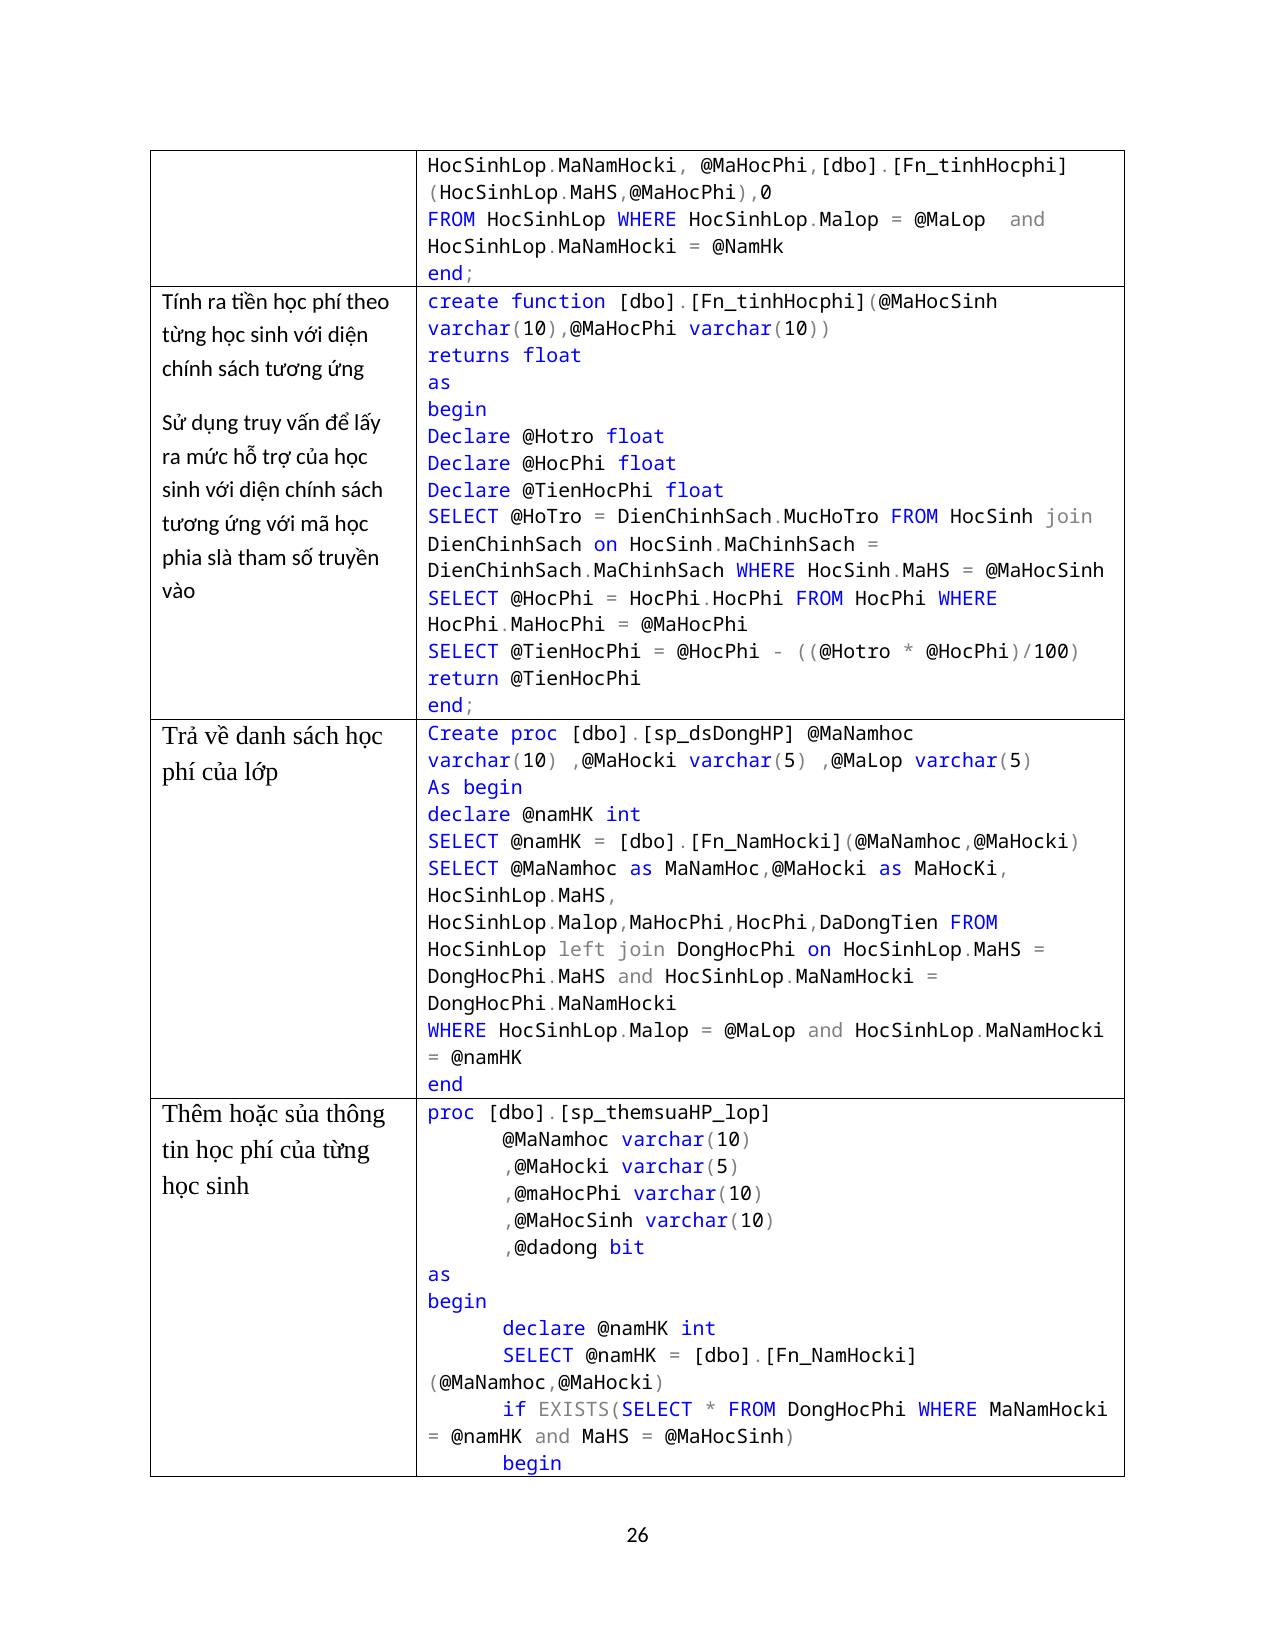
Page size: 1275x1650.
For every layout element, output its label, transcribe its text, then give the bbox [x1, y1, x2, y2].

table_cell create function [dbo].[Fn_tinhHocphi](@MaHocSinh varchar(10),@MaHocPhi varchar(10)) returns float as begin Declare @Hotro float Declare @HocPhi float Declare @TienHocPhi float SELECT @HoTro = DienChinhSach.MucHoTro FROM HocSinh join DienChinhSach on HocSinh.MaChinhSach = DienChinhSach.MaChinhSach WHERE HocSinh.MaHS = @MaHocSinh SELECT @HocPhi = HocPhi.HocPhi FROM HocPhi WHERE HocPhi.MaHocPhi = @MaHocPhi SELECT @TienHocPhi = @HocPhi - ((@Hotro * @HocPhi)/100) return @TienHocPhi end; [417, 287, 1124, 719]
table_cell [151, 151, 416, 286]
table_cell Create proc [dbo].[sp_dsDongHP] @MaNamhoc varchar(10) ,@MaHocki varchar(5) ,@MaLop varchar(5) As begin declare @namHK int SELECT @namHK = [dbo].[Fn_NamHocki](@MaNamhoc,@MaHocki) SELECT @MaNamhoc as MaNamHoc,@MaHocki as MaHocKi, HocSinhLop.MaHS, HocSinhLop.Malop,MaHocPhi,HocPhi,DaDongTien FROM HocSinhLop left join DongHocPhi on HocSinhLop.MaHS = DongHocPhi.MaHS and HocSinhLop.MaNamHocki = DongHocPhi.MaNamHocki WHERE HocSinhLop.Malop = @MaLop and HocSinhLop.MaNamHocki = @namHK end [417, 720, 1124, 1097]
table_cell Trả về danh sách học phí của lớp [151, 720, 416, 1097]
table_cell Tính ra tiền học phí theo từng học sinh với diện chính sách tương ứng Sử dụng truy vấn để lấy ra mức hỗ trợ của học sinh với diện chính sách tương ứng với mã học phia slà tham số truyền vào [151, 287, 416, 719]
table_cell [417, 151, 1124, 286]
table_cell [151, 1099, 416, 1476]
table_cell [417, 1099, 1124, 1476]
